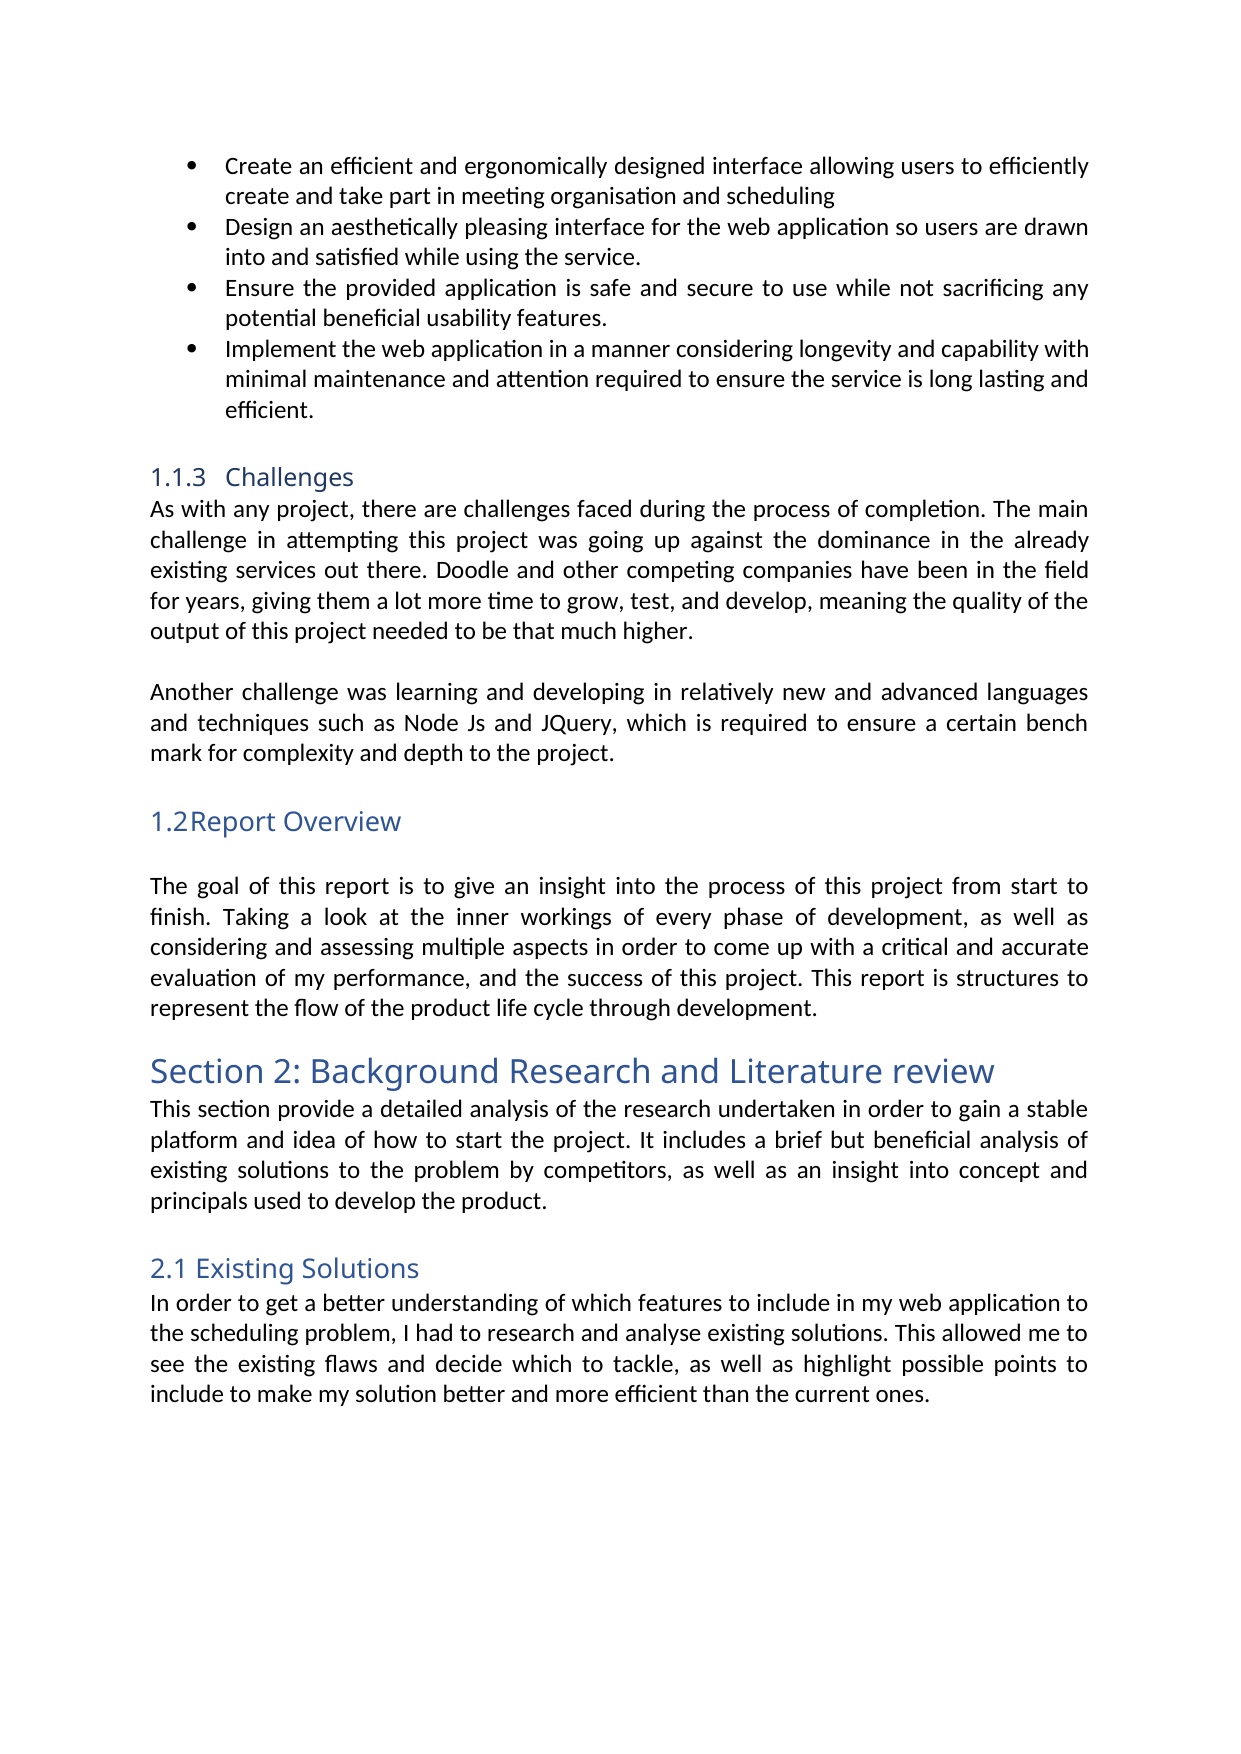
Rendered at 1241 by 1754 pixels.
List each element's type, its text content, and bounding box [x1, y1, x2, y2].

subtitle Section 2: Background Research and Literature review [150, 1048, 1090, 1093]
list Design an aesthetically pleasing interface for the web application so users are drawn into and satisfied while using the service. [187, 211, 1090, 272]
text In order to get a better understanding of which features to include in my web application to the scheduling problem, I had to research and analyse existing solutions. This allowed me to see the existing flaws and decide which to tackle, as well as highlight possible points to include to make my solution better and more efficient than the current ones. [150, 1287, 1090, 1409]
text As with any project, there are challenges faced during the process of completion. The main challenge in attempting this project was going up against the dominance in the already existing services out there. Doodle and other competing companies have been in the field for years, giving them a lot more time to grow, test, and develop, meaning the quality of the output of this project needed to be that much higher. [150, 493, 1090, 646]
list Implement the web application in a manner considering longevity and capability with minimal maintenance and attention required to ensure the service is long lasting and efficient. [187, 333, 1090, 425]
text This section provide a detailed analysis of the research undertaken in order to gain a stable platform and idea of how to start the project. It includes a brief but beneficial analysis of existing solutions to the problem by competitors, as well as an insight into concept and principals used to develop the product. [150, 1093, 1090, 1215]
text Another challenge was learning and developing in relatively new and advanced languages and techniques such as Node Js and JQuery, which is required to ensure a certain bench mark for complexity and depth to the project. [150, 677, 1090, 768]
list Create an efficient and ergonomically designed interface allowing users to efficiently create and take part in meeting organisation and scheduling [187, 150, 1090, 211]
list Ensure the provided application is safe and secure to use while not sacrificing any potential beneficial usability features. [187, 272, 1090, 333]
text The goal of this report is to give an insight into the process of this project from start to finish. Taking a look at the inner workings of every phase of development, as well as considering and assessing multiple aspects in order to come up with a critical and accurate evaluation of my performance, and the success of this project. This report is structures to represent the flow of the product life cycle through development. [150, 870, 1090, 1023]
subtitle Challenges [150, 459, 1090, 493]
subtitle 2.1 Existing Solutions [150, 1250, 1090, 1287]
subtitle Report Overview [150, 803, 1090, 840]
